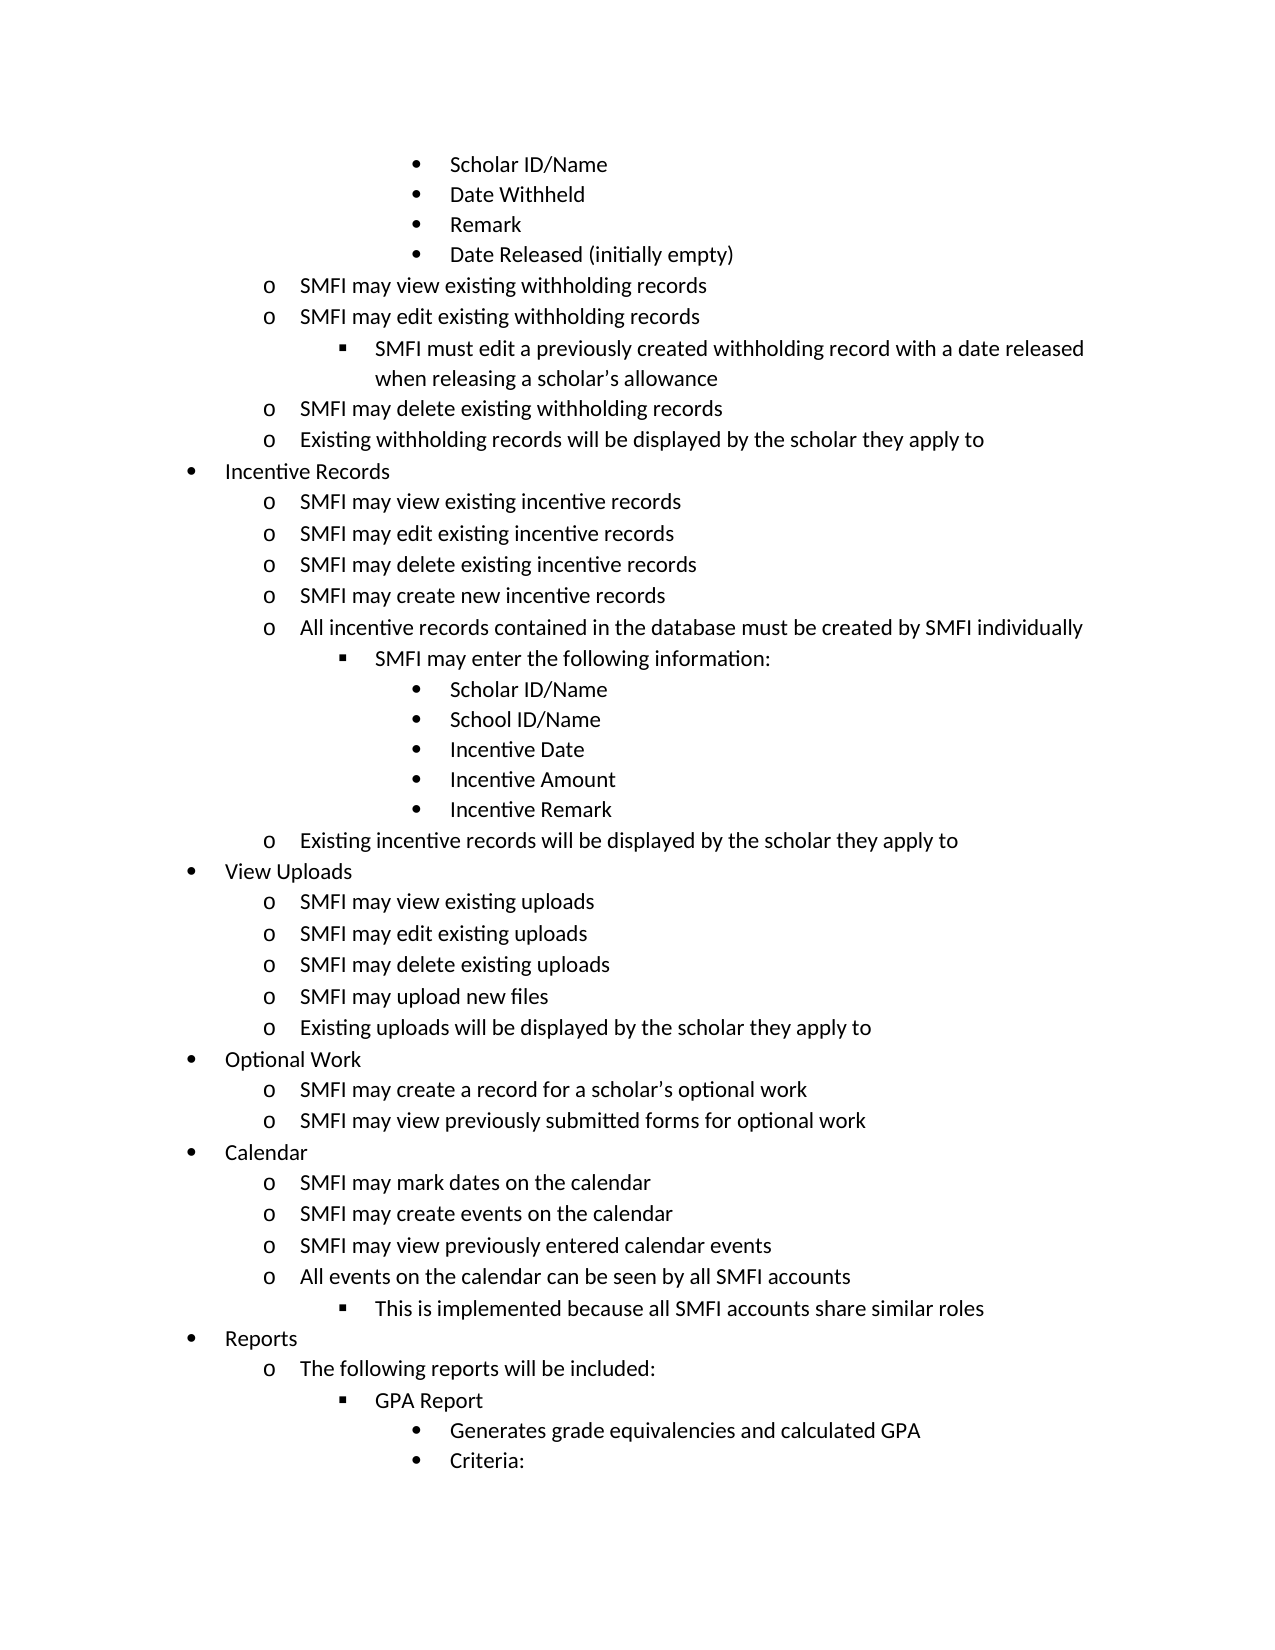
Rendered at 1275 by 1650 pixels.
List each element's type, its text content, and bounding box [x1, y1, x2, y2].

list Scholar ID/Name [412, 150, 1125, 178]
list Generates grade equivalencies and calculated GPA [412, 1416, 1125, 1444]
list All events on the calendar can be seen by all SMFI accounts [262, 1262, 1125, 1292]
list Calendar [187, 1138, 1125, 1166]
list SMFI may view existing uploads [262, 887, 1125, 917]
list Date Withheld [412, 180, 1125, 208]
list SMFI may mark dates on the calendar [262, 1168, 1125, 1197]
list SMFI must edit a previously created withholding record with a date released when releasing a scholar’s allowance [337, 334, 1125, 392]
list Existing uploads will be displayed by the scholar they apply to [262, 1013, 1125, 1042]
list Scholar ID/Name [412, 675, 1125, 703]
list Optional Work [187, 1045, 1125, 1073]
list Incentive Remark [412, 796, 1125, 824]
list SMFI may edit existing withholding records [262, 302, 1125, 331]
list School ID/Name [412, 705, 1125, 733]
list SMFI may view previously submitted forms for optional work [262, 1106, 1125, 1136]
list SMFI may create a record for a scholar’s optional work [262, 1075, 1125, 1104]
list Criteria: [412, 1446, 1125, 1474]
list All incentive records contained in the database must be created by SMFI individually [262, 613, 1125, 642]
list Date Released (initially empty) [412, 241, 1125, 269]
list SMFI may create events on the calendar [262, 1199, 1125, 1229]
list Existing incentive records will be displayed by the scholar they apply to [262, 826, 1125, 855]
list SMFI may view existing incentive records [262, 487, 1125, 516]
list Incentive Records [187, 457, 1125, 485]
list SMFI may edit existing incentive records [262, 519, 1125, 548]
list SMFI may delete existing incentive records [262, 550, 1125, 579]
list GPA Report [337, 1386, 1125, 1414]
list SMFI may edit existing uploads [262, 919, 1125, 948]
list Incentive Date [412, 735, 1125, 763]
list SMFI may delete existing uploads [262, 950, 1125, 979]
list SMFI may delete existing withholding records [262, 394, 1125, 423]
list SMFI may enter the following information: [337, 644, 1125, 673]
list Incentive Amount [412, 765, 1125, 793]
list This is implemented because all SMFI accounts share similar roles [337, 1294, 1125, 1322]
list The following reports will be included: [262, 1354, 1125, 1383]
list Existing withholding records will be displayed by the scholar they apply to [262, 426, 1125, 455]
list SMFI may view existing withholding records [262, 271, 1125, 300]
list SMFI may create new incentive records [262, 582, 1125, 611]
list SMFI may view previously entered calendar events [262, 1231, 1125, 1260]
list SMFI may upload new files [262, 982, 1125, 1011]
list Remark [412, 210, 1125, 238]
list View Uploads [187, 857, 1125, 885]
list Reports [187, 1324, 1125, 1352]
